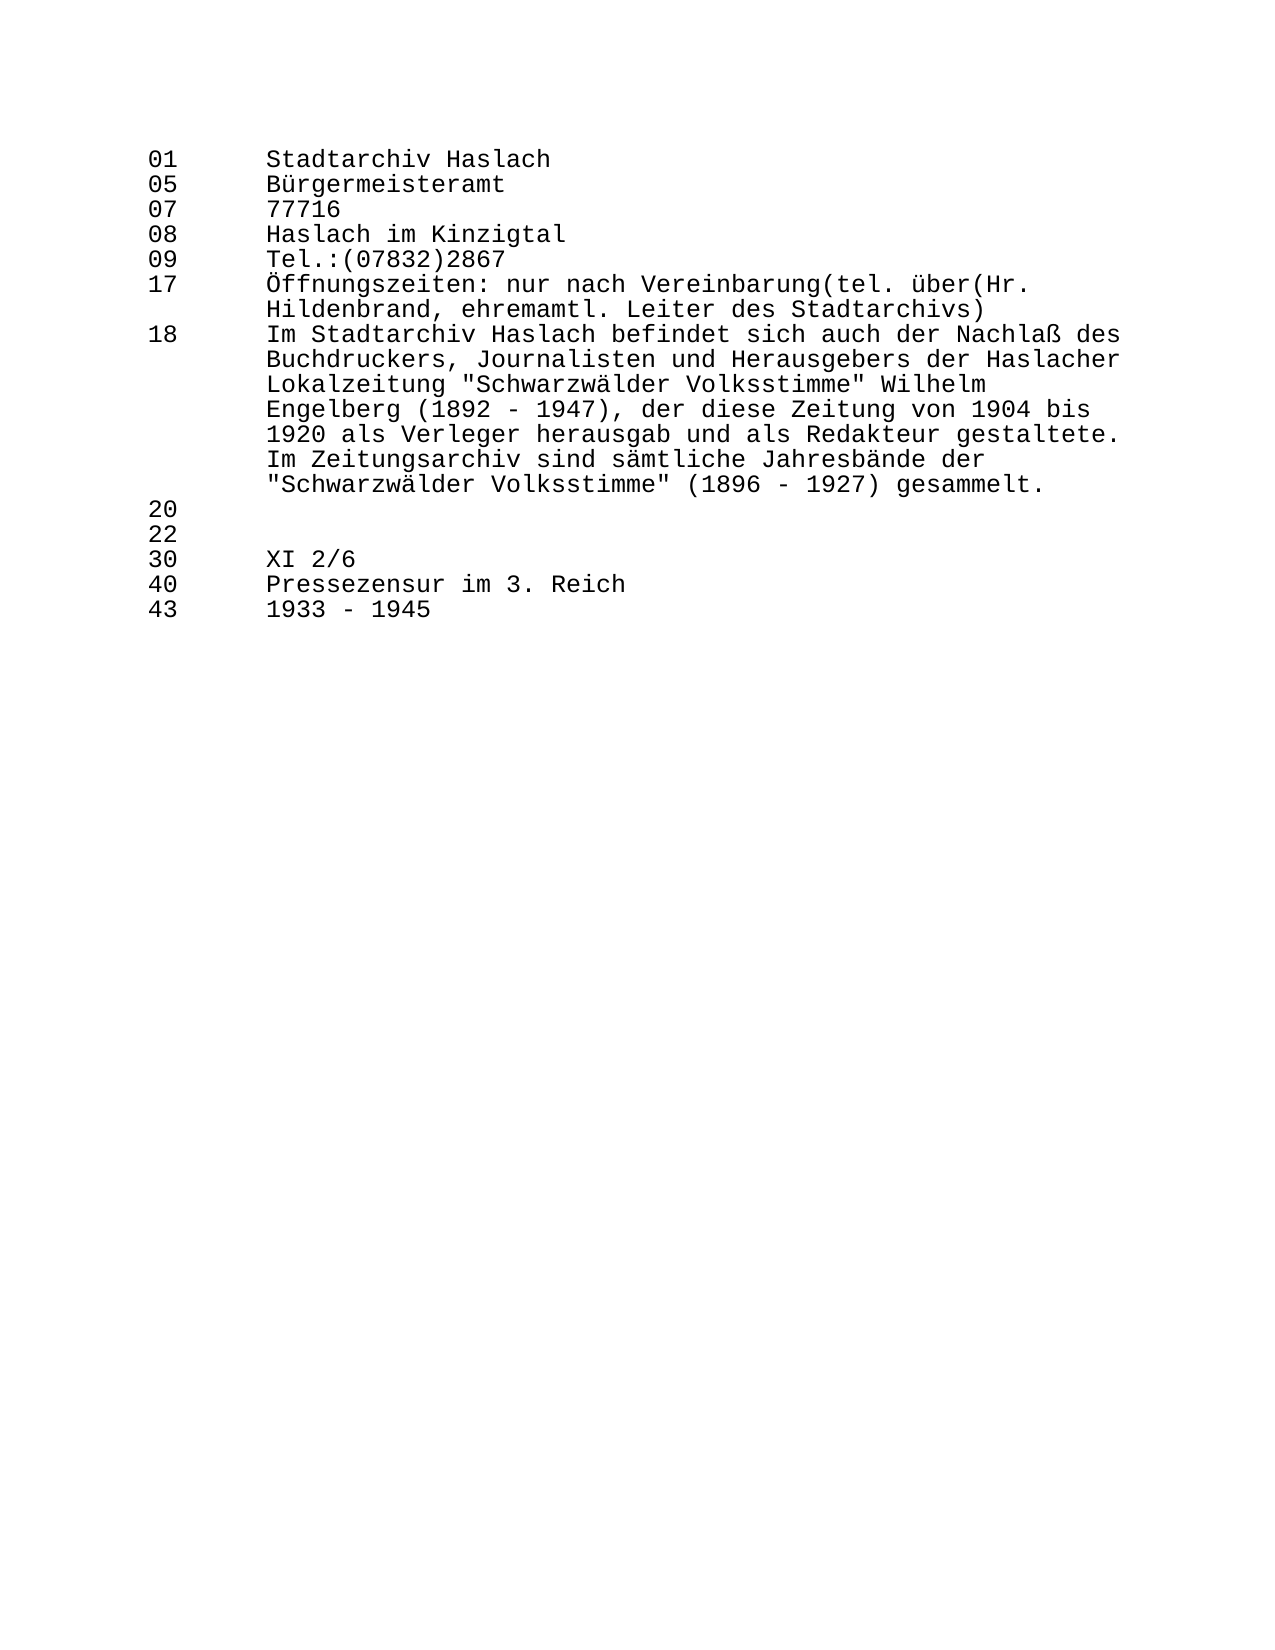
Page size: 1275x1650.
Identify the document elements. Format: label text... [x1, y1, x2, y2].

text 09 Tel.:(07832)2867 [148, 248, 1127, 273]
text 08 Haslach im Kinzigtal [148, 223, 1127, 248]
text 43 1933 - 1945 [148, 598, 1127, 623]
text 07 77716 [148, 198, 1127, 223]
text 30 XI 2/6 [148, 548, 1127, 573]
text 18 Im Stadtarchiv Haslach befindet sich auch der Nachlaß des Buchdruckers, Journalisten und Herausgebers der Haslacher Lokalzeitung "Schwarzwälder Volksstimme" Wilhelm Engelberg (1892 - 1947), der diese Zeitung von 1904 bis 1920 als Verleger herausgab und als Redakteur gestaltete. Im Zeitungsarchiv sind sämtliche Jahresbände der "Schwarzwälder Volksstimme" (1896 - 1927) gesammelt. [148, 323, 1127, 498]
text 05 Bürgermeisteramt [148, 173, 1127, 198]
text 40 s[1{Pressezensur} im 2{3. Reich}]s [148, 573, 1127, 598]
text 22 <-> [148, 523, 1127, 548]
text 20 <-> [148, 498, 1127, 523]
text 17 Öffnungszeiten: nur nach Vereinbarung(tel. über(Hr. Hildenbrand, ehremamtl. Leiter des Stadtarchivs) [148, 273, 1127, 323]
text 01 Stadtarchiv Haslach [148, 148, 1127, 173]
